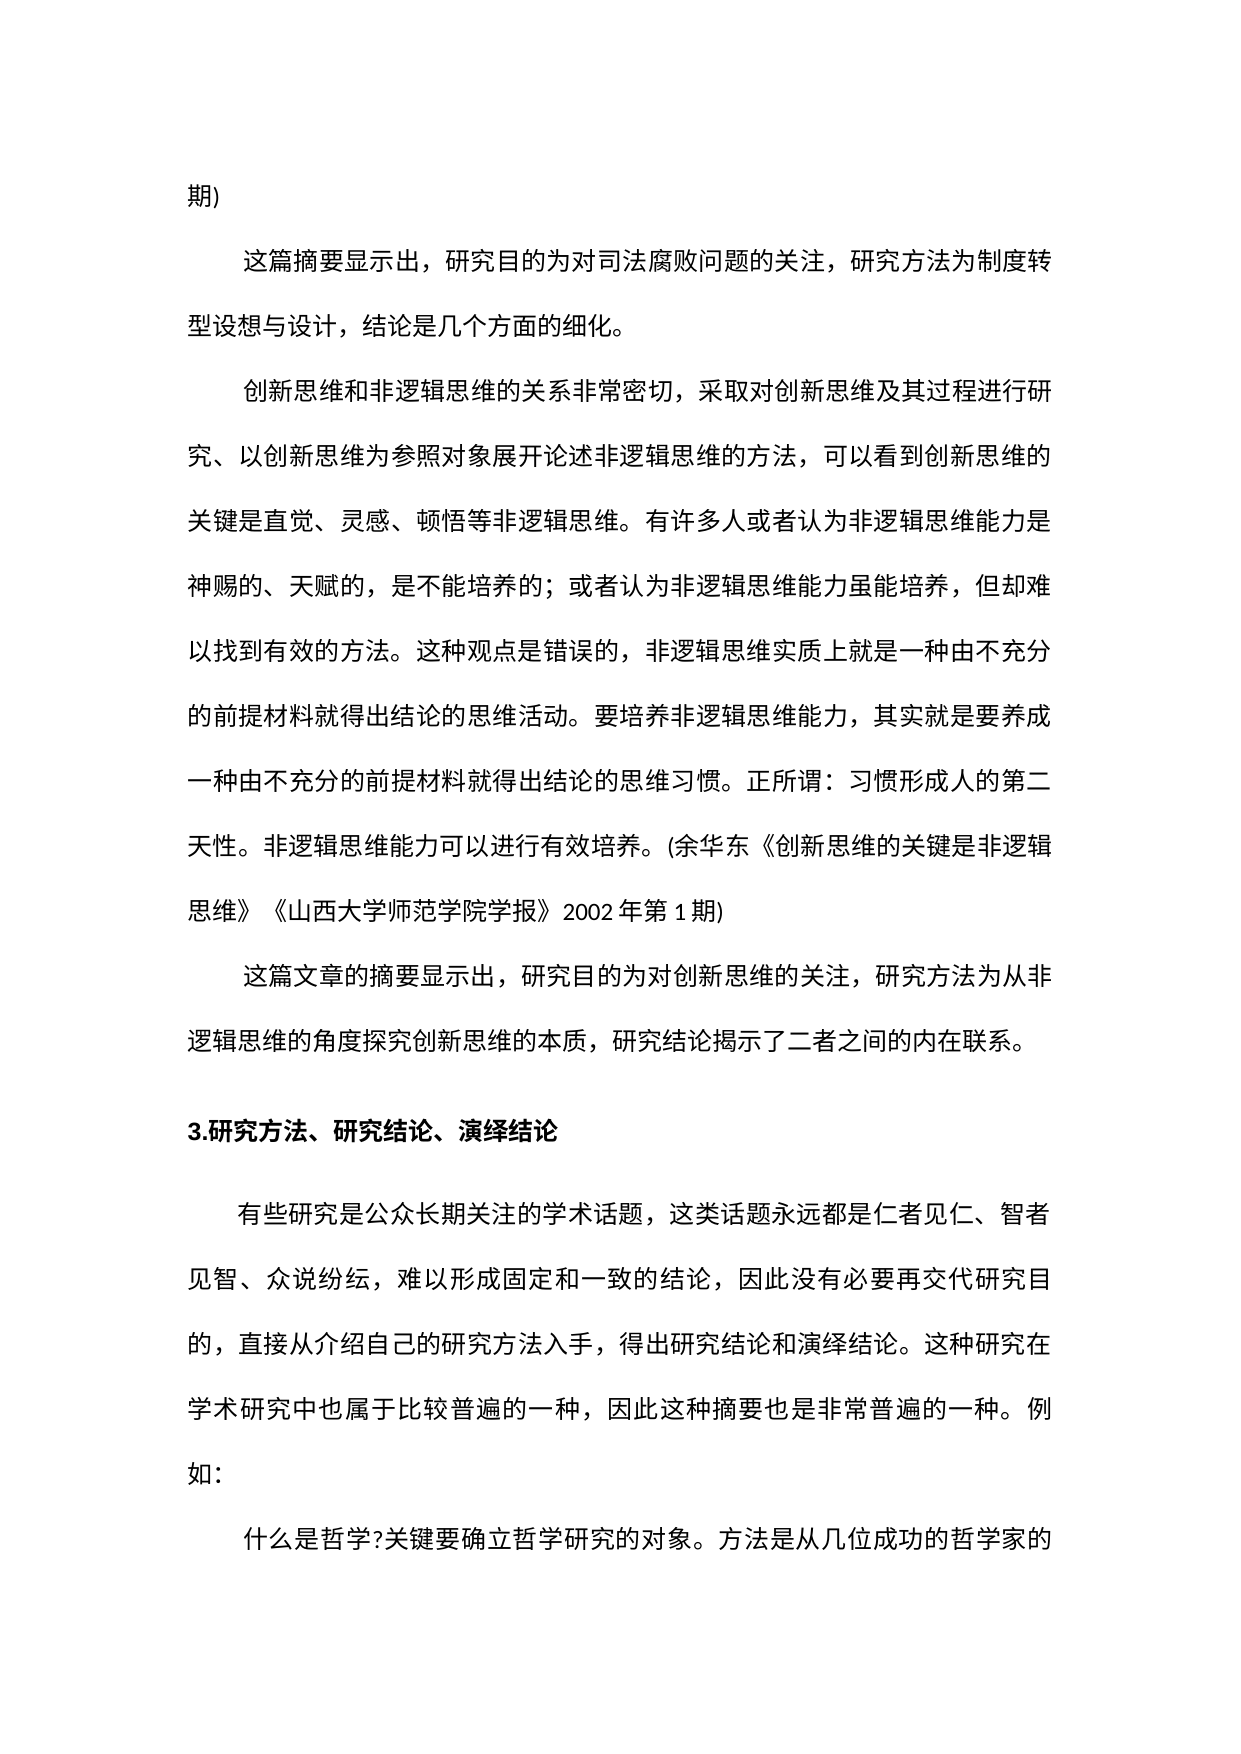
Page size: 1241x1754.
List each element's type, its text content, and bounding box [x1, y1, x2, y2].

text 这篇文章的摘要显示出，研究目的为对创新思维的关注，研究方法为从非逻辑思维的角度探究创新思维的本质，研究结论揭示了二者之间的内在联系。 [187, 942, 1053, 1072]
text 这篇摘要显示出，研究目的为对司法腐败问题的关注，研究方法为制度转型设想与设计，结论是几个方面的细化。 [187, 227, 1053, 357]
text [187, 1505, 1053, 1570]
subtitle 3.研究方法、研究结论、演绎结论 [187, 1097, 1053, 1162]
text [187, 162, 1053, 227]
text 有些研究是公众长期关注的学术话题，这类话题永远都是仁者见仁、智者见智、众说纷纭，难以形成固定和一致的结论，因此没有必要再交代研究目的，直接从介绍自己的研究方法入手，得出研究结论和演绎结论。这种研究在学术研究中也属于比较普遍的一种，因此这种摘要也是非常普遍的一种。例如： [187, 1180, 1053, 1505]
text 创新思维和非逻辑思维的关系非常密切，采取对创新思维及其过程进行研究、以创新思维为参照对象展开论述非逻辑思维的方法，可以看到创新思维的关键是直觉、灵感、顿悟等非逻辑思维。有许多人或者认为非逻辑思维能力是神赐的、天赋的，是不能培养的；或者认为非逻辑思维能力虽能培养，但却难以找到有效的方法。这种观点是错误的，非逻辑思维实质上就是一种由不充分的前提材料就得出结论的思维活动。要培养非逻辑思维能力，其实就是要养成一种由不充分的前提材料就得出结论的思维习惯。正所谓：习惯形成人的第二天性。非逻辑思维能力可以进行有效培养。(余华东《创新思维的关键是非逻辑思维》《山西大学师范学院学报》2002年第1期) [187, 357, 1053, 942]
